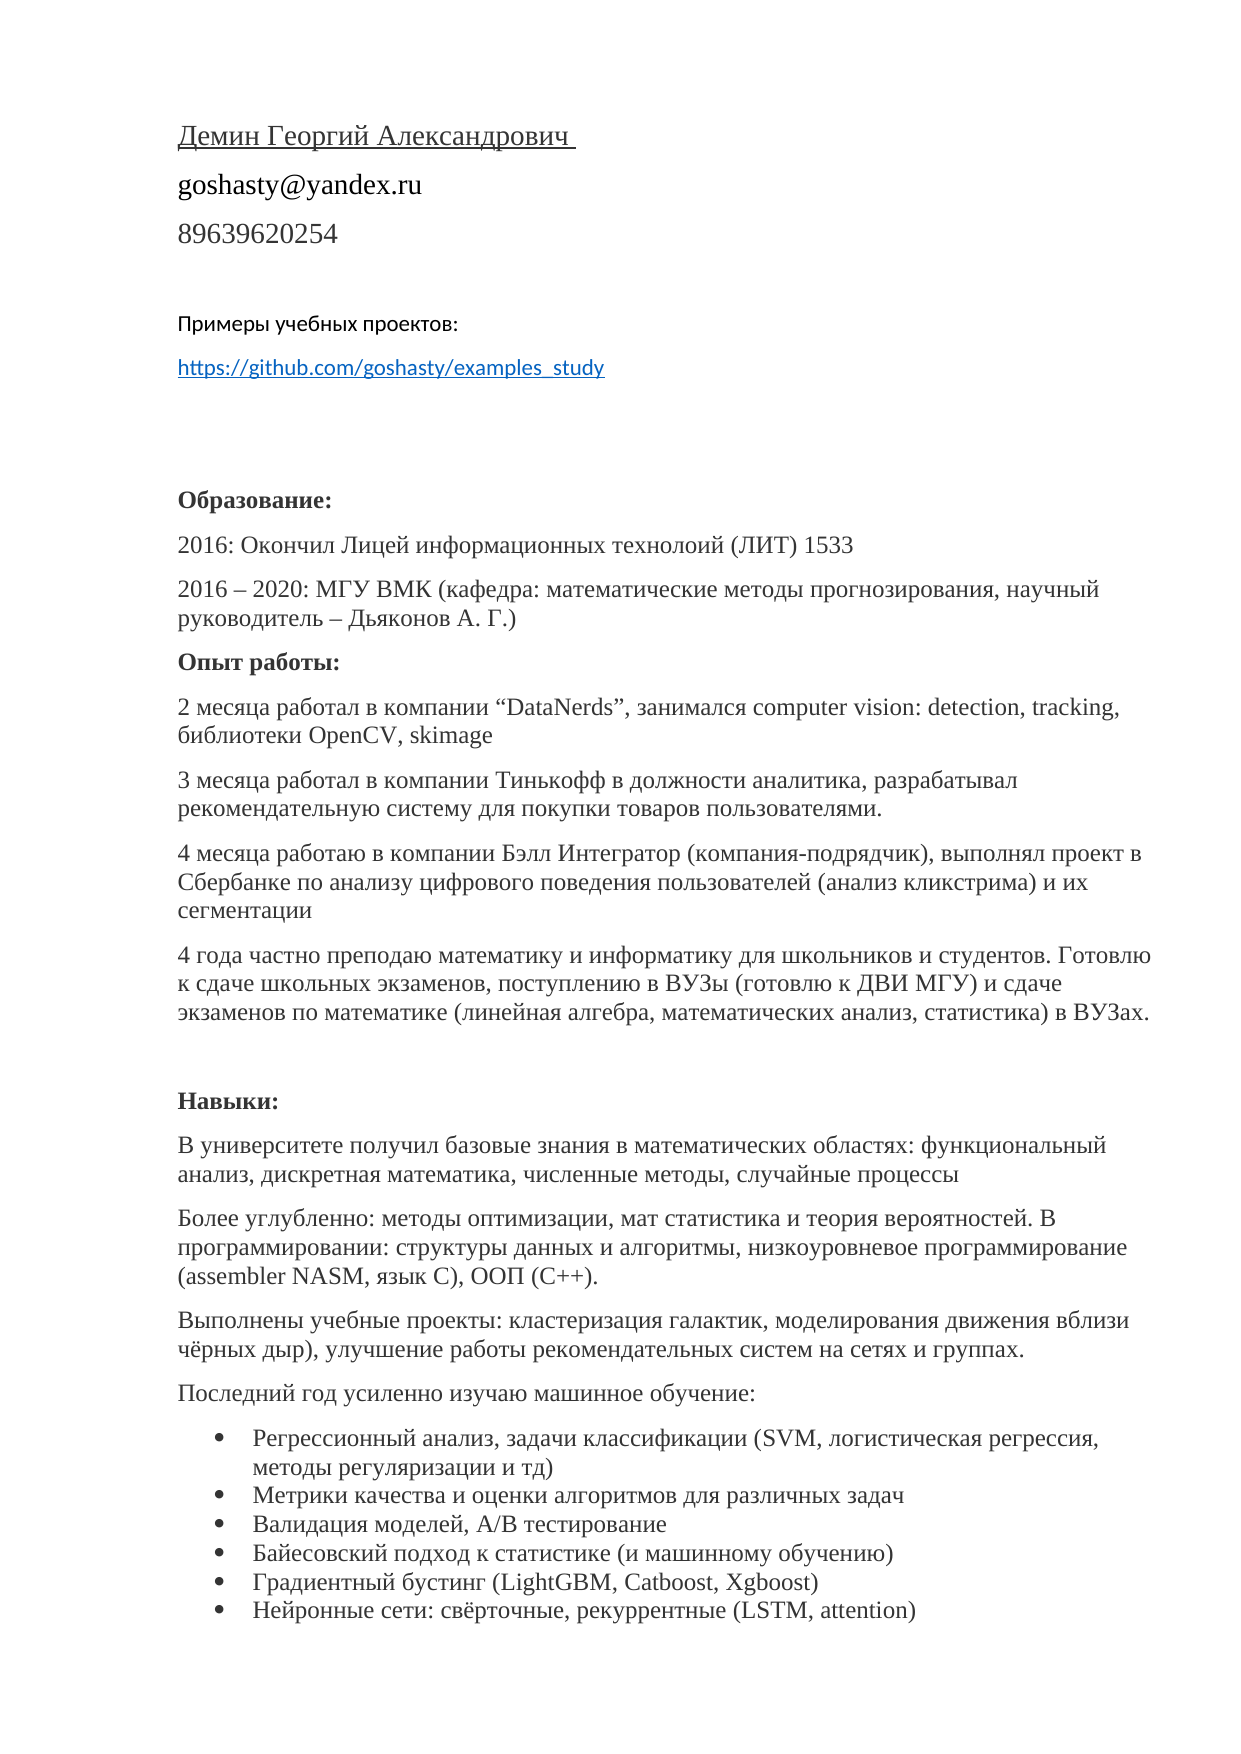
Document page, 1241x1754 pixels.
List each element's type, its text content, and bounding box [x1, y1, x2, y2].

text 3 месяца работал в компании Тинькофф в должности аналитика, разрабатывал рекомендательную систему для покупки товаров пользователями. [177, 765, 1152, 822]
list Байесовский подход к статистике (и машинному обучению) [215, 1538, 1152, 1567]
text Навыки: [177, 1086, 1152, 1115]
list Метрики качества и оценки алгоритмов для различных задач [215, 1480, 1152, 1509]
text Примеры учебных проектов: [177, 309, 1152, 337]
text goshasty@yandex.ru [177, 167, 1152, 201]
text Более углубленно: методы оптимизации, мат статистика и теория вероятностей. В программировании: структуры данных и алгоритмы, низкоуровневое программирование (assembler NASM, язык C), ООП (C++). [177, 1203, 1152, 1290]
text Выполнены учебные проекты: кластеризация галактик, моделирования движения вблизи чёрных дыр), улучшение работы рекомендательных систем на сетях и группах. [177, 1305, 1152, 1363]
text Демин Георгий Александрович [177, 118, 1152, 152]
text 2 месяца работал в компании “DataNerds”, занимался computer vision: detection, tracking, библиотеки OpenCV, skimage [177, 692, 1152, 749]
text 4 месяца работаю в компании Бэлл Интегратор (компания-подрядчик), выполнял проект в Сбербанке по анализу цифрового поведения пользователей (анализ кликстрима) и их сегментации [177, 838, 1152, 924]
text 4 года частно преподаю математику и информатику для школьников и студентов. Готовлю к сдаче школьных экзаменов, поступлению в ВУЗы (готовлю к ДВИ МГУ) и сдаче экзаменов по математике (линейная алгебра, математических анализ, статистика) в ВУЗах. [177, 940, 1152, 1026]
list Регрессионный анализ, задачи классификации (SVM, логистическая регрессия, методы регуляризации и тд) [215, 1423, 1152, 1480]
text 2016: Окончил Лицей информационных технолоий (ЛИТ) 1533 [177, 530, 1152, 558]
list Валидация моделей, A/B тестирование [215, 1509, 1152, 1538]
text Последний год усиленно изучаю машинное обучение: [177, 1378, 1152, 1407]
text В университете получил базовые знания в математических областях: функциональный анализ, дискретная математика, численные методы, случайные процессы [177, 1130, 1152, 1188]
text 2016 – 2020: МГУ ВМК (кафедра: математические методы прогнозирования, научный руководитель – Дьяконов А. Г.) [177, 574, 1152, 632]
text Опыт работы: [177, 647, 1152, 676]
text 89639620254 [177, 216, 1152, 250]
text Образование: [177, 485, 1152, 514]
list Градиентный бустинг (LightGBM, Catboost, Xgboost) [215, 1567, 1152, 1595]
list Нейронные сети: свёрточные, рекуррентные (LSTM, attention) [215, 1595, 1152, 1624]
text https://github.com/goshasty/examples_study [177, 353, 1152, 381]
